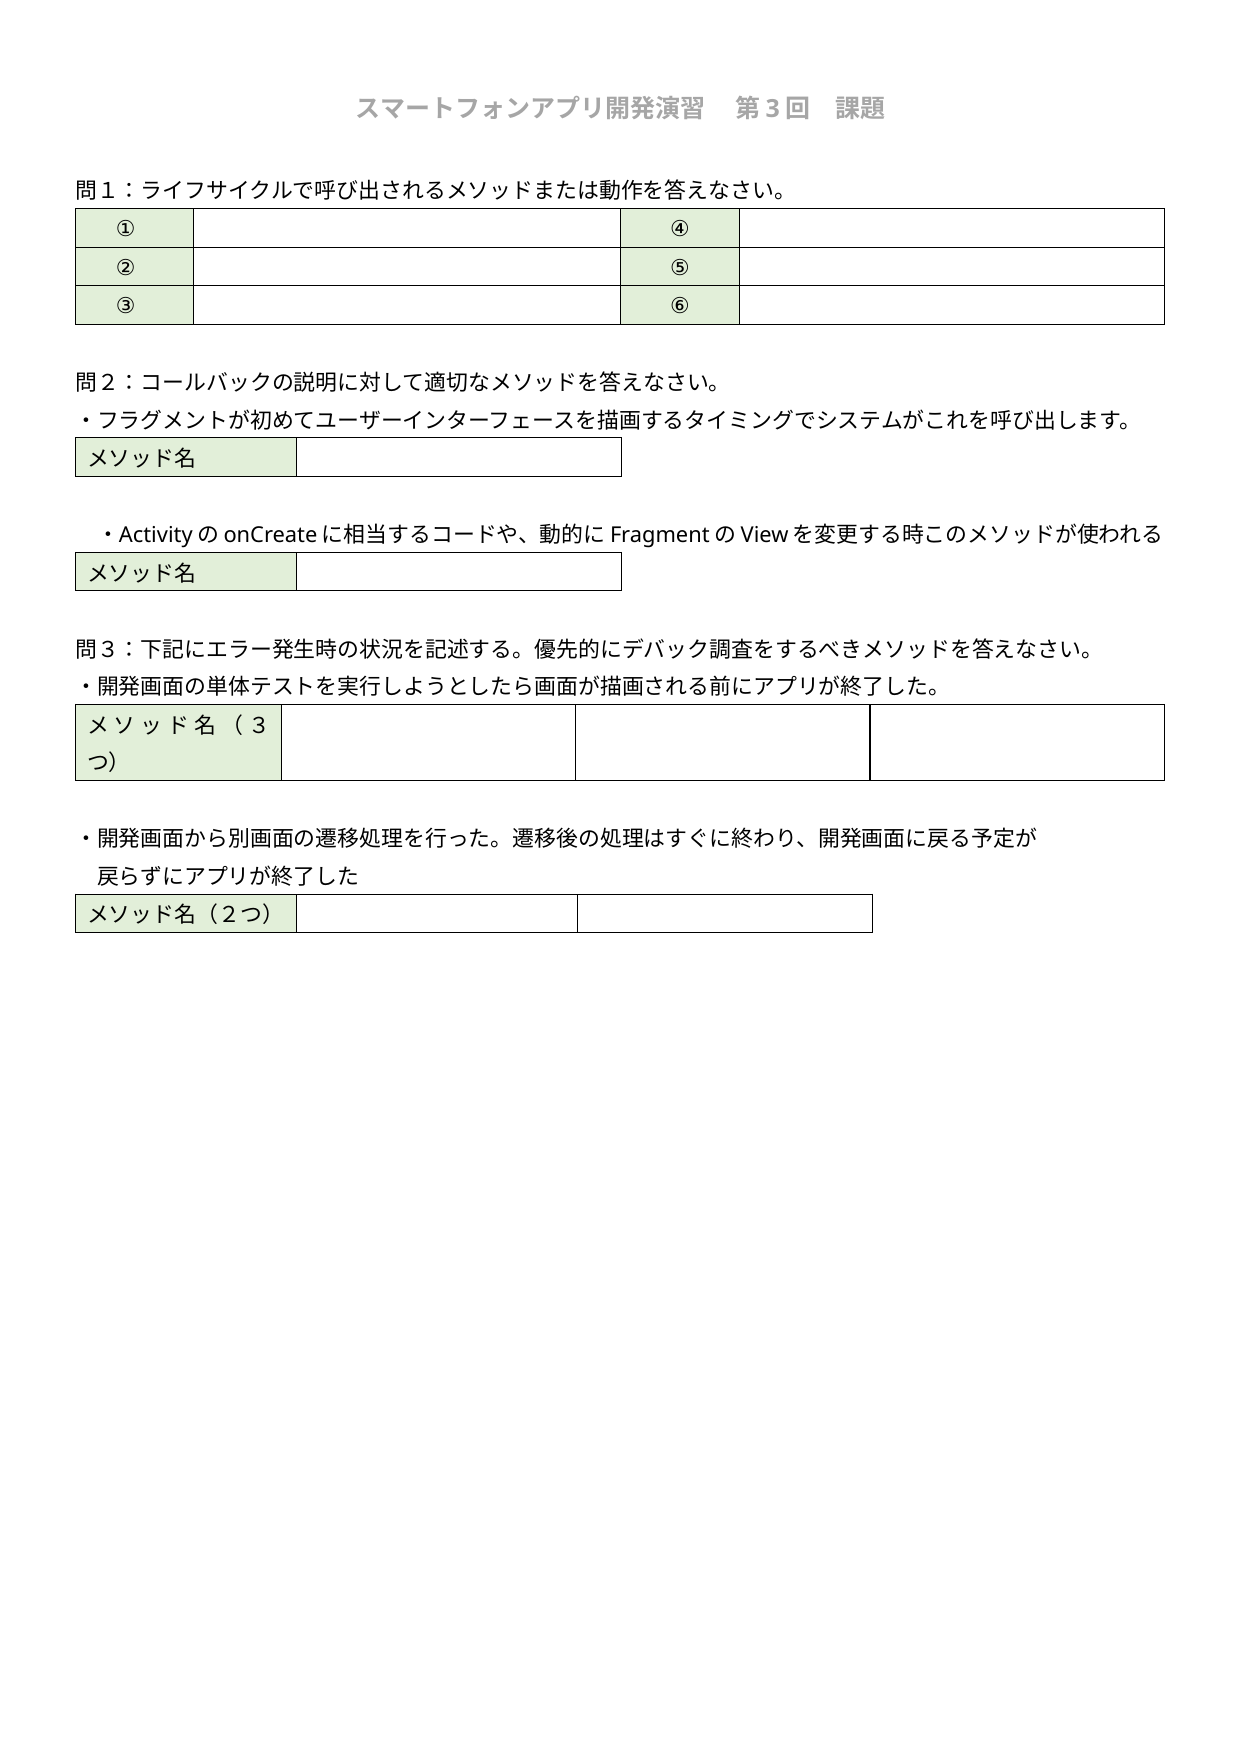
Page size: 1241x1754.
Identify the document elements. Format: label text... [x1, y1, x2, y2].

table_header メソッド名（３つ） [76, 705, 281, 780]
table_cell ⑤ [621, 248, 739, 285]
table_cell [76, 286, 193, 324]
text ・開発画面の単体テストを実行しようとしたら画面が描画される前にアプリが終了した。 [75, 666, 1165, 704]
table_header [282, 705, 575, 780]
subtitle 問１：ライフサイクルで呼び出されるメソッドまたは動作を答えなさい。 [75, 171, 1165, 208]
text ・開発画面から別画面の遷移処理を行った。遷移後の処理はすぐに終わり、開発画面に戻る予定が [75, 818, 1165, 856]
table_header [297, 553, 621, 590]
table_header [194, 209, 620, 247]
table_cell [194, 286, 620, 324]
table_cell [740, 248, 1164, 285]
table_cell [76, 248, 193, 285]
table_header メソッド名（２つ） [76, 895, 296, 932]
table_header [576, 705, 869, 780]
table_header [578, 895, 872, 932]
subtitle 問２：コールバックの説明に対して適切なメソッドを答えなさい。 [75, 362, 1165, 400]
table_header [76, 209, 193, 247]
table_header [740, 209, 1164, 247]
table_cell [194, 248, 620, 285]
subtitle 問３：下記にエラー発生時の状況を記述する。優先的にデバック調査をするべきメソッドを答えなさい。 [75, 629, 1165, 666]
text ・ActivityのonCreateに相当するコードや、動的にFragmentのViewを変更する時このメソッドが使われる [75, 514, 1165, 552]
table_cell [740, 286, 1164, 324]
table_header [871, 705, 1164, 780]
text ・フラグメントが初めてユーザーインターフェースを描画するタイミングでシステムがこれを呼び出します。 [75, 400, 1165, 437]
table_header メソッド名 [76, 438, 296, 476]
table_cell ⑥ [621, 286, 739, 324]
table_header [297, 438, 621, 476]
table_header ④ [621, 209, 739, 247]
table_header [297, 895, 577, 932]
text 戻らずにアプリが終了した [75, 856, 1165, 893]
table_header メソッド名 [76, 553, 296, 590]
